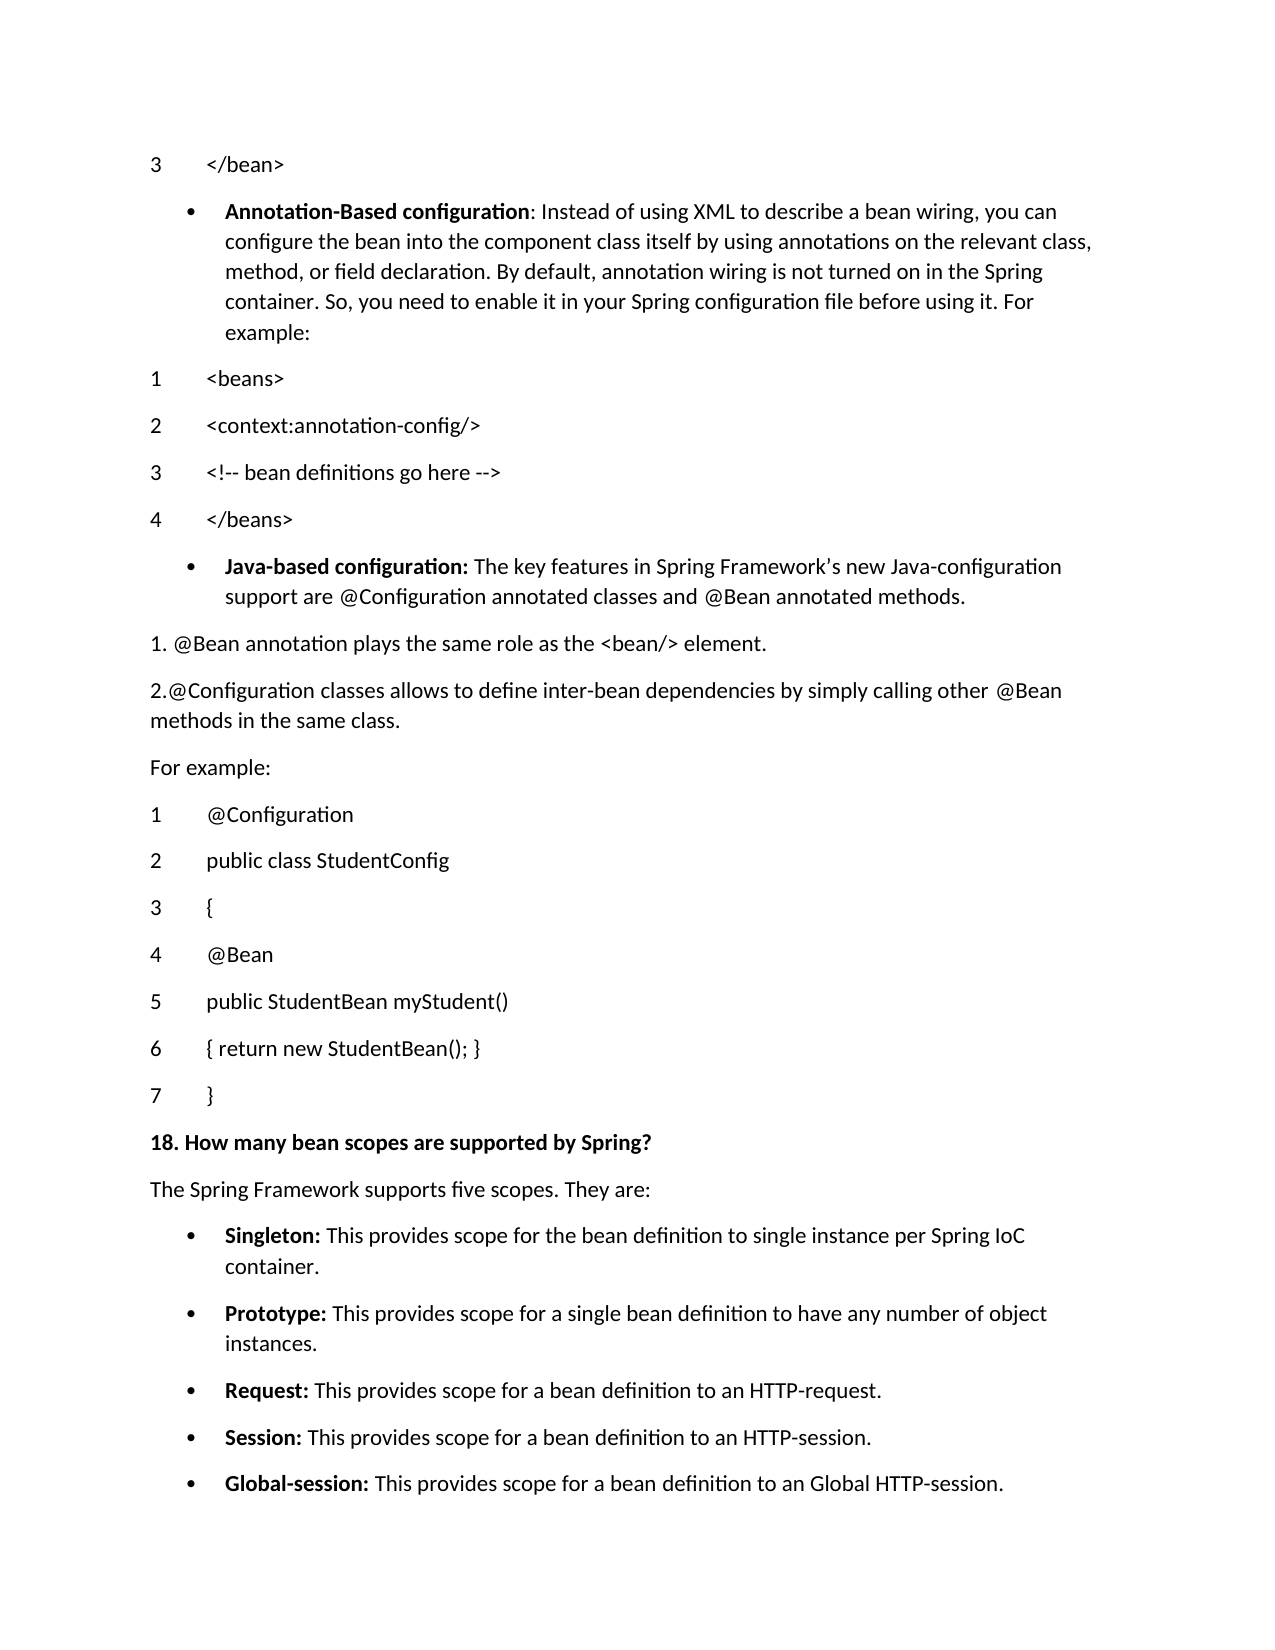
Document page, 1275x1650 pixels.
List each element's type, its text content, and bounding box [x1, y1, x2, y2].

table_header 1 2 3 4 5 6 7 [150, 800, 206, 1128]
list Java-based configuration: The key features in Spring Framework’s new Java-configuration support are @Configuration annotated classes and @Bean annotated methods. [187, 552, 1125, 610]
list Global-session: This provides scope for a bean definition to an Global HTTP-session. [187, 1469, 1125, 1497]
table_header 1 2 3 [150, 150, 206, 197]
text 1. @Bean annotation plays the same role as the <bean/> element. [150, 629, 1125, 657]
list Session: This provides scope for a bean definition to an HTTP-session. [187, 1423, 1125, 1451]
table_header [206, 150, 1275, 197]
table_header <beans> <context:annotation-config/> <!-- bean definitions go here --> </beans> [206, 365, 1275, 552]
table_header 1 2 3 4 [150, 365, 206, 552]
list Singleton: This provides scope for the bean definition to single instance per Spring IoC container. [187, 1222, 1125, 1280]
list Prototype: This provides scope for a single bean definition to have any number of object instances. [187, 1299, 1125, 1357]
text 2.@Configuration classes allows to define inter-bean dependencies by simply calling other @Bean methods in the same class. [150, 676, 1125, 734]
table_header @Configuration public class StudentConfig { @Bean public StudentBean myStudent() { return new StudentBean(); } } [206, 800, 1275, 1128]
text 18. How many bean scopes are supported by Spring? [150, 1128, 1125, 1156]
list Request: This provides scope for a bean definition to an HTTP-request. [187, 1376, 1125, 1404]
list Annotation-Based configuration: Instead of using XML to describe a bean wiring, you can configure the bean into the component class itself by using annotations on the relevant class, method, or field declaration. By default, annotation wiring is not turned on in the Spring container. So, you need to enable it in your Spring configuration file before using it. For example: [187, 197, 1125, 346]
text For example: [150, 753, 1125, 781]
text The Spring Framework supports five scopes. They are: [150, 1175, 1125, 1203]
